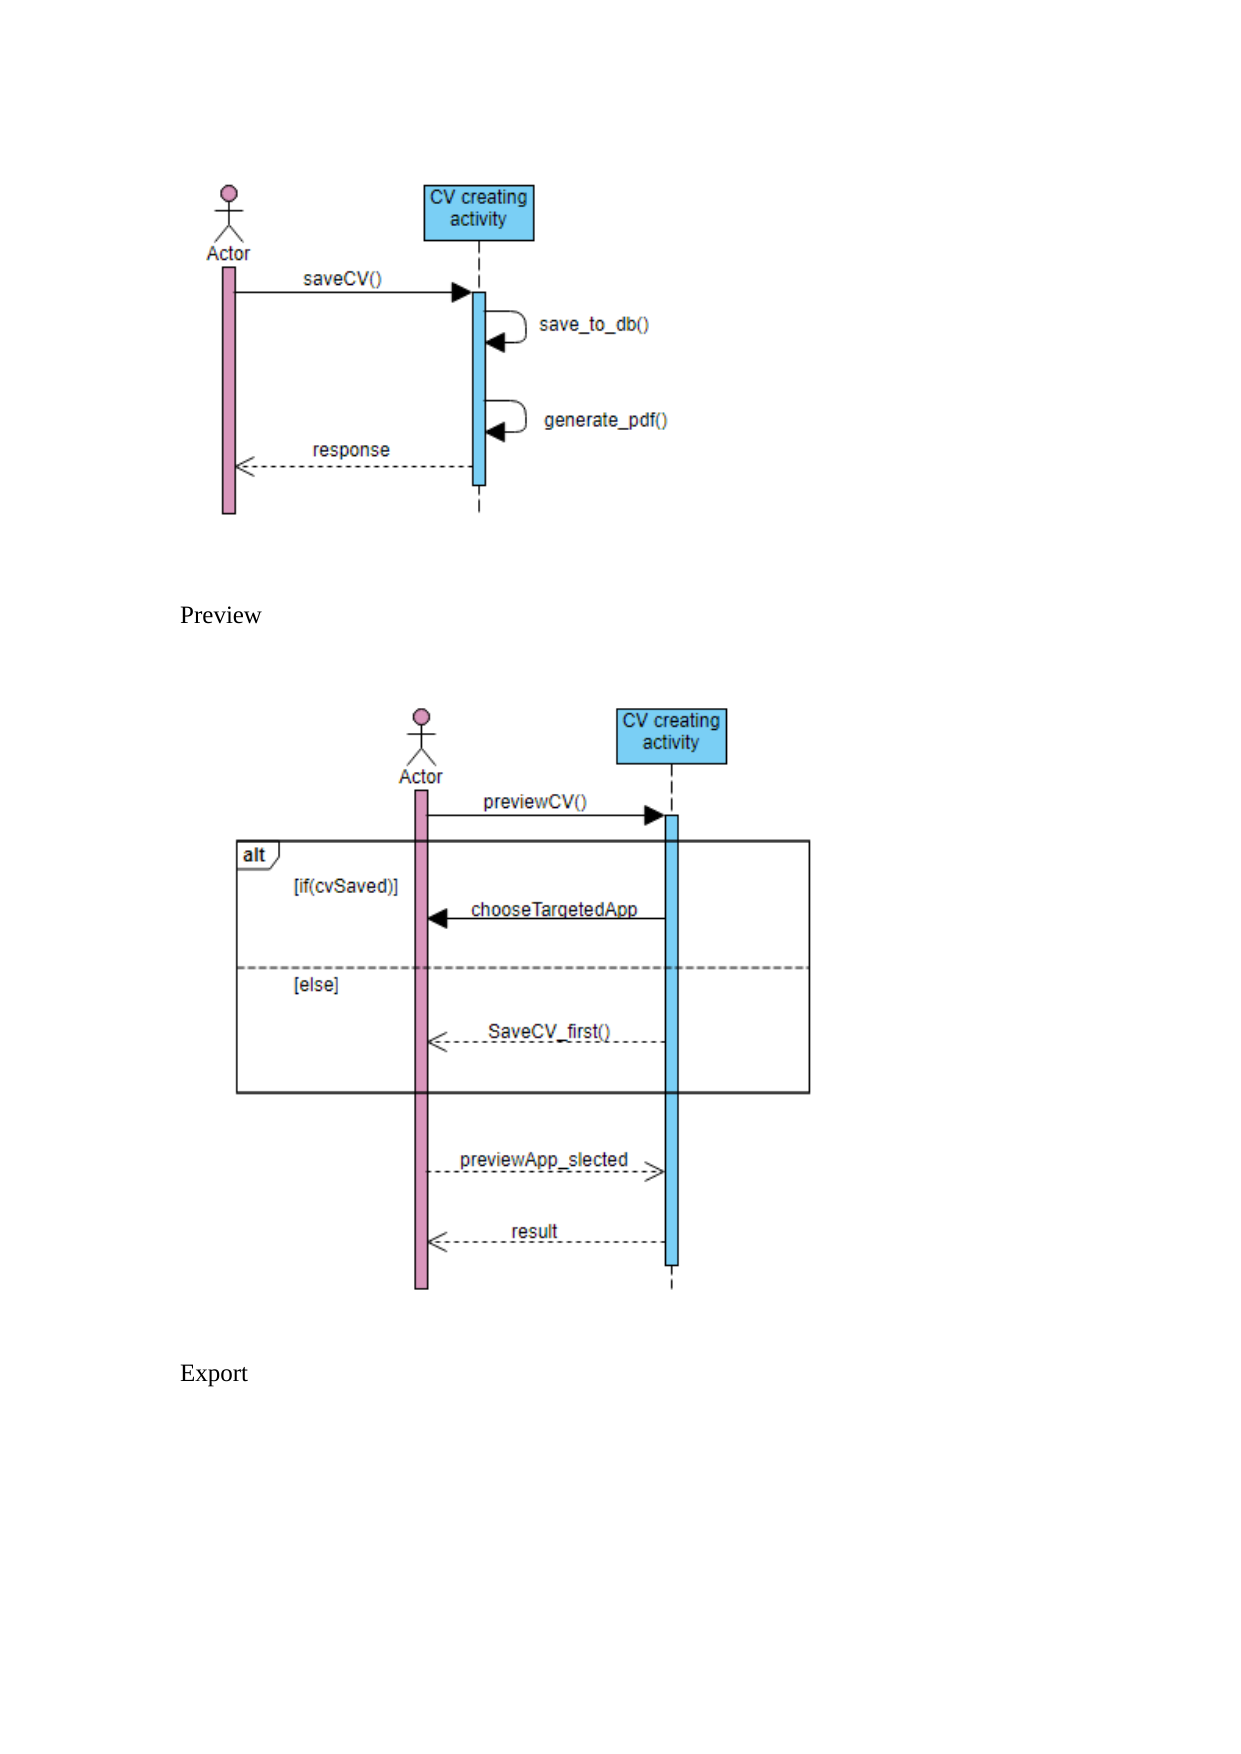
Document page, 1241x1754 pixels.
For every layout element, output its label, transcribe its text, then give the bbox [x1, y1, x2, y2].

picture [180, 150, 699, 543]
text Export [180, 1358, 1060, 1387]
picture [180, 657, 884, 1329]
text Preview [180, 600, 1060, 628]
